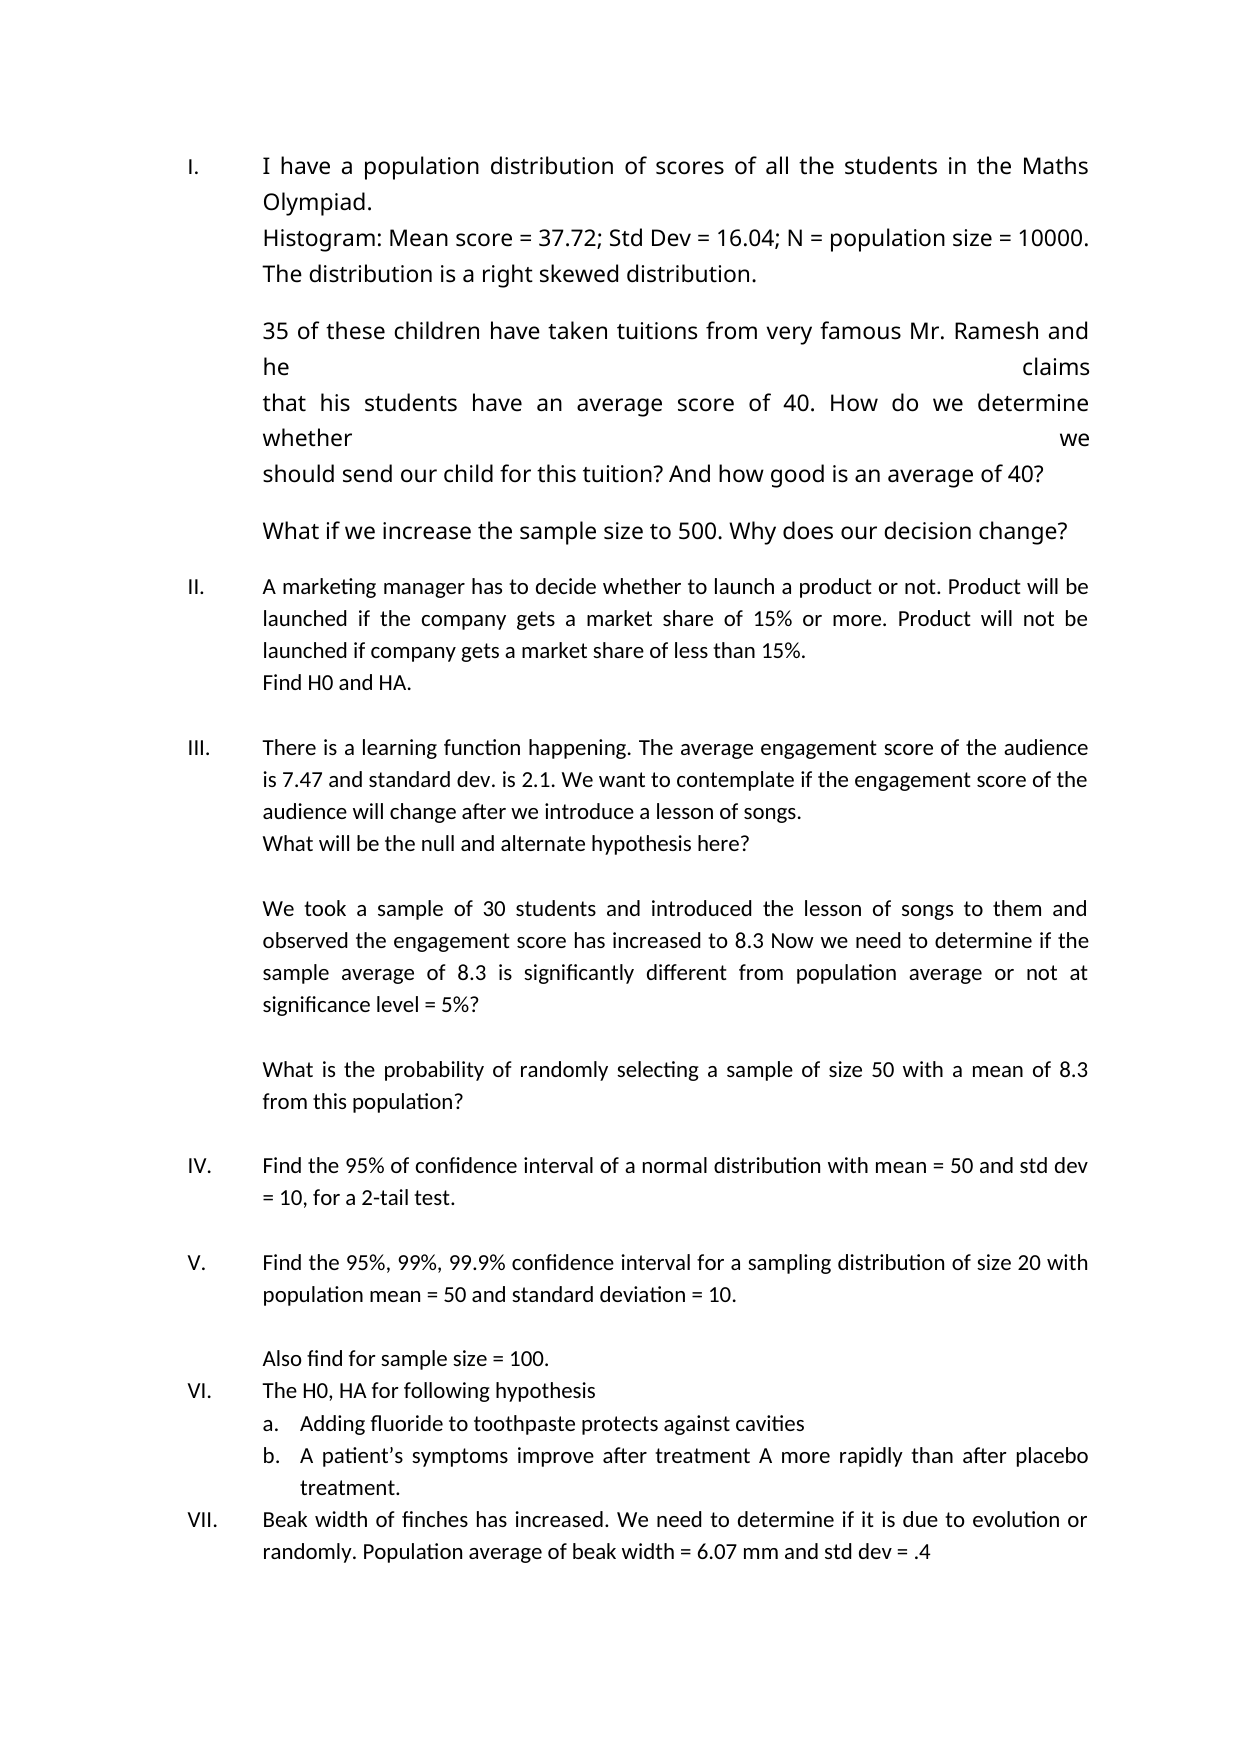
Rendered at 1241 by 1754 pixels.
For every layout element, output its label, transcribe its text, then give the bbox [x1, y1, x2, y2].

list Find the 95% of confidence interval of a normal distribution with mean = 50 and std dev = 10, for a 2-tail test. [187, 1151, 1090, 1211]
text What if we increase the sample size to 500. Why does our decision change? [262, 515, 1090, 546]
list Beak width of finches has increased. We need to determine if it is due to evolution or randomly. Population average of beak width = 6.07 mm and std dev = .4 [187, 1505, 1090, 1566]
list Adding fluoride to toothpaste protects against cavities [262, 1409, 1090, 1437]
text 35 of these children have taken tuitions from very famous Mr. Ramesh and he claims that his students have an average score of 40. How do we determine whether we should send our child for this tuition? And how good is an average of 40? [262, 314, 1090, 489]
list What will be the null and alternate hypothesis here? [262, 829, 1090, 857]
list There is a learning function happening. The average engagement score of the audience is 7.47 and standard dev. is 2.1. We want to contemplate if the engagement score of the audience will change after we introduce a lesson of songs. [187, 733, 1090, 825]
list The H0, HA for following hypothesis [187, 1377, 1090, 1404]
list Find H0 and HA. [262, 668, 1090, 696]
list A marketing manager has to decide whether to launch a product or not. Product will be launched if the company gets a market share of 15% or more. Product will not be launched if company gets a market share of less than 15%. [187, 572, 1090, 664]
list I have a population distribution of scores of all the students in the Maths Olympiad. Histogram: Mean score = 37.72; Std Dev = 16.04; N = population size = 10000. The distribution is a right skewed distribution. [187, 150, 1090, 289]
list Find the 95%, 99%, 99.9% confidence interval for a sampling distribution of size 20 with population mean = 50 and standard deviation = 10. [187, 1248, 1090, 1308]
list What is the probability of randomly selecting a sample of size 50 with a mean of 8.3 from this population? [262, 1055, 1090, 1115]
list A patient’s symptoms improve after treatment A more rapidly than after placebo treatment. [262, 1441, 1090, 1501]
list Also find for sample size = 100. [262, 1344, 1090, 1372]
list We took a sample of 30 students and introduced the lesson of songs to them and observed the engagement score has increased to 8.3 Now we need to determine if the sample average of 8.3 is significantly different from population average or not at significance level = 5%? [262, 894, 1090, 1018]
